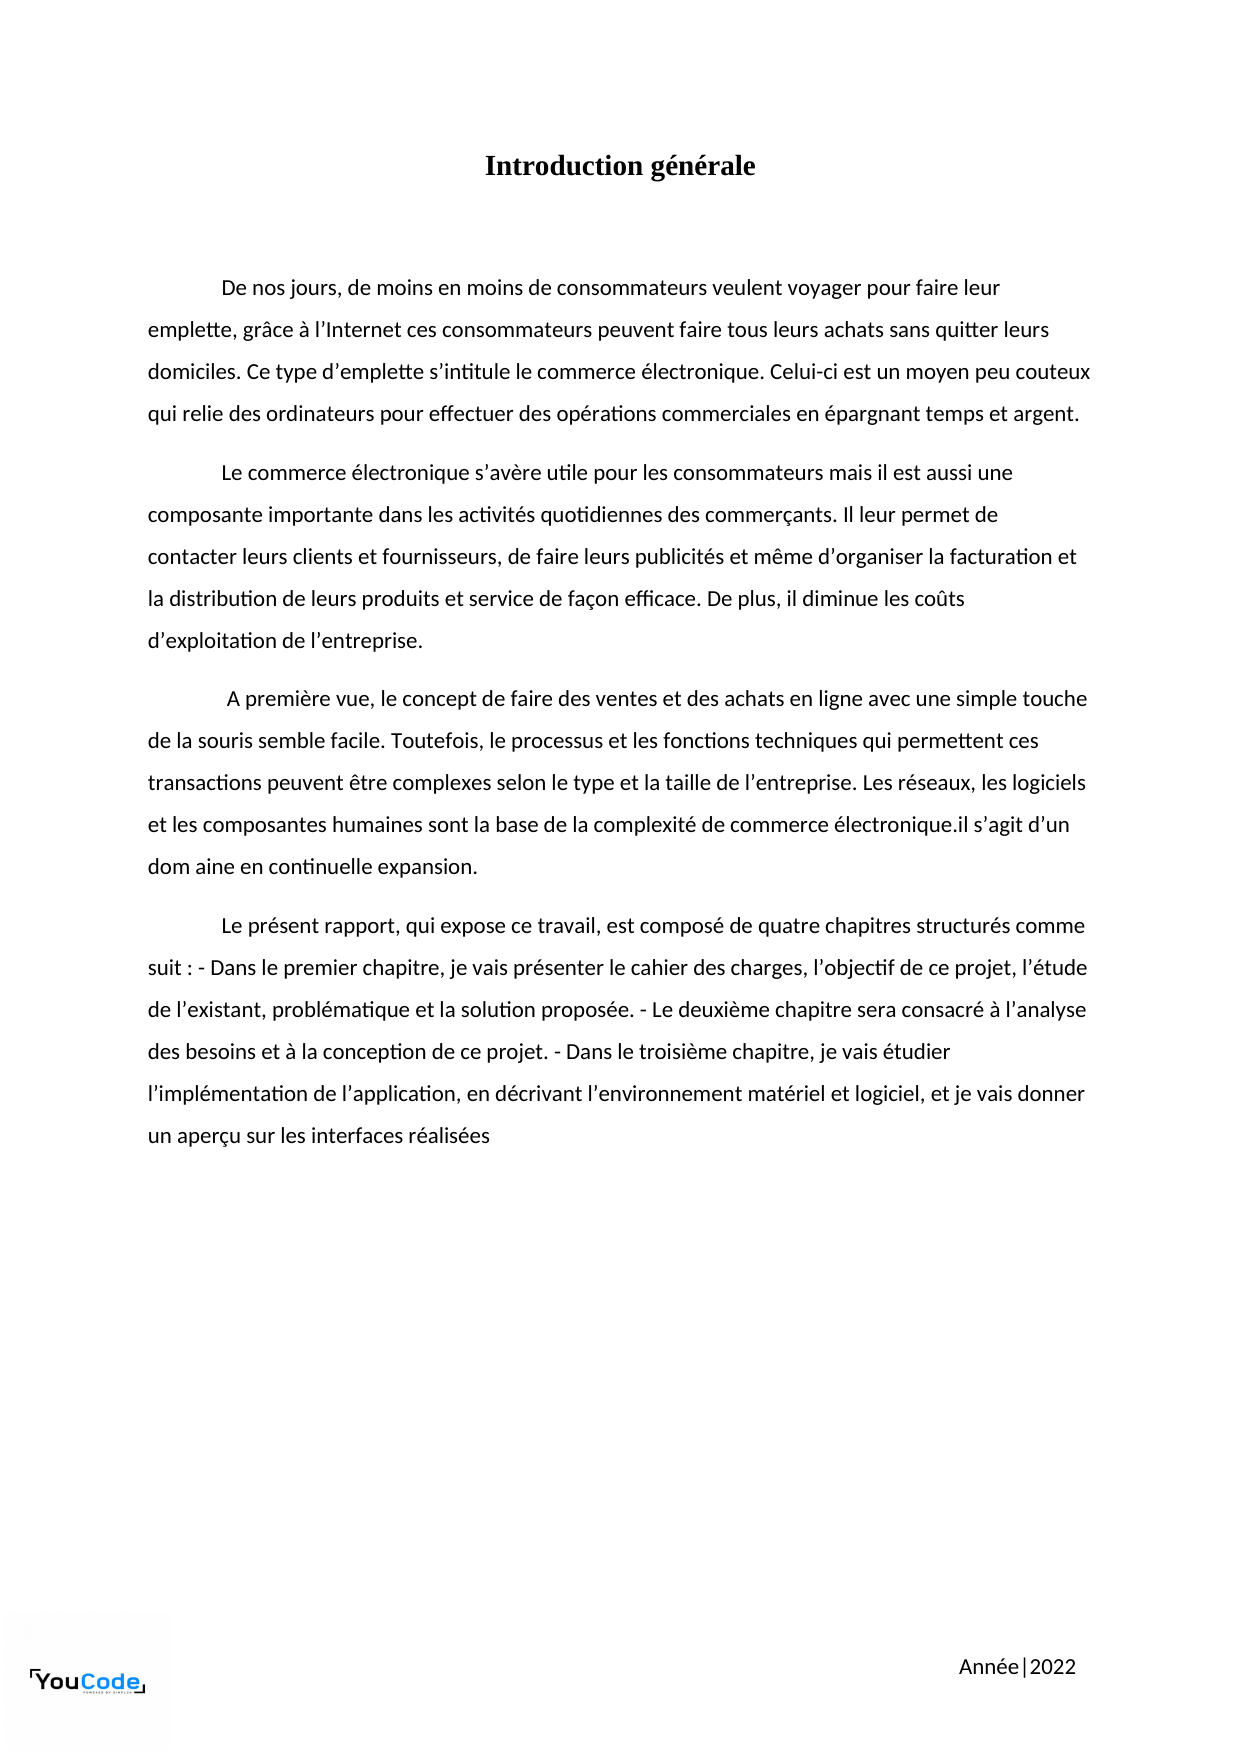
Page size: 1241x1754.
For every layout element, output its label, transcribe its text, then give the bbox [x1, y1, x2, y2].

text Le commerce électronique s’avère utile pour les consommateurs mais il est aussi une composante importante dans les activités quotidiennes des commerçants. Il leur permet de contacter leurs clients et fournisseurs, de faire leurs publicités et même d’organiser la facturation et la distribution de leurs produits et service de façon efficace. De plus, il diminue les coûts d’exploitation de l’entreprise. [148, 458, 1093, 654]
picture [3, 1612, 171, 1750]
text De nos jours, de moins en moins de consommateurs veulent voyager pour faire leur emplette, grâce à l’Internet ces consommateurs peuvent faire tous leurs achats sans quitter leurs domiciles. Ce type d’emplette s’intitule le commerce électronique. Celui-ci est un moyen peu couteux qui relie des ordinateurs pour effectuer des opérations commerciales en épargnant temps et argent. [148, 273, 1093, 427]
text Le présent rapport, qui expose ce travail, est composé de quatre chapitres structurés comme suit : - Dans le premier chapitre, je vais présenter le cahier des charges, l’objectif de ce projet, l’étude de l’existant, problématique et la solution proposée. - Le deuxième chapitre sera consacré à l’analyse des besoins et à la conception de ce projet. - Dans le troisième chapitre, je vais étudier l’implémentation de l’application, en décrivant l’environnement matériel et logiciel, et je vais donner un aperçu sur les interfaces réalisées [148, 911, 1093, 1149]
text Introduction générale [148, 148, 1093, 181]
text A première vue, le concept de faire des ventes et des achats en ligne avec une simple touche de la souris semble facile. Toutefois, le processus et les fonctions techniques qui permettent ces transactions peuvent être complexes selon le type et la taille de l’entreprise. Les réseaux, les logiciels et les composantes humaines sont la base de la complexité de commerce électronique.il s’agit d’un dom aine en continuelle expansion. [148, 684, 1093, 880]
